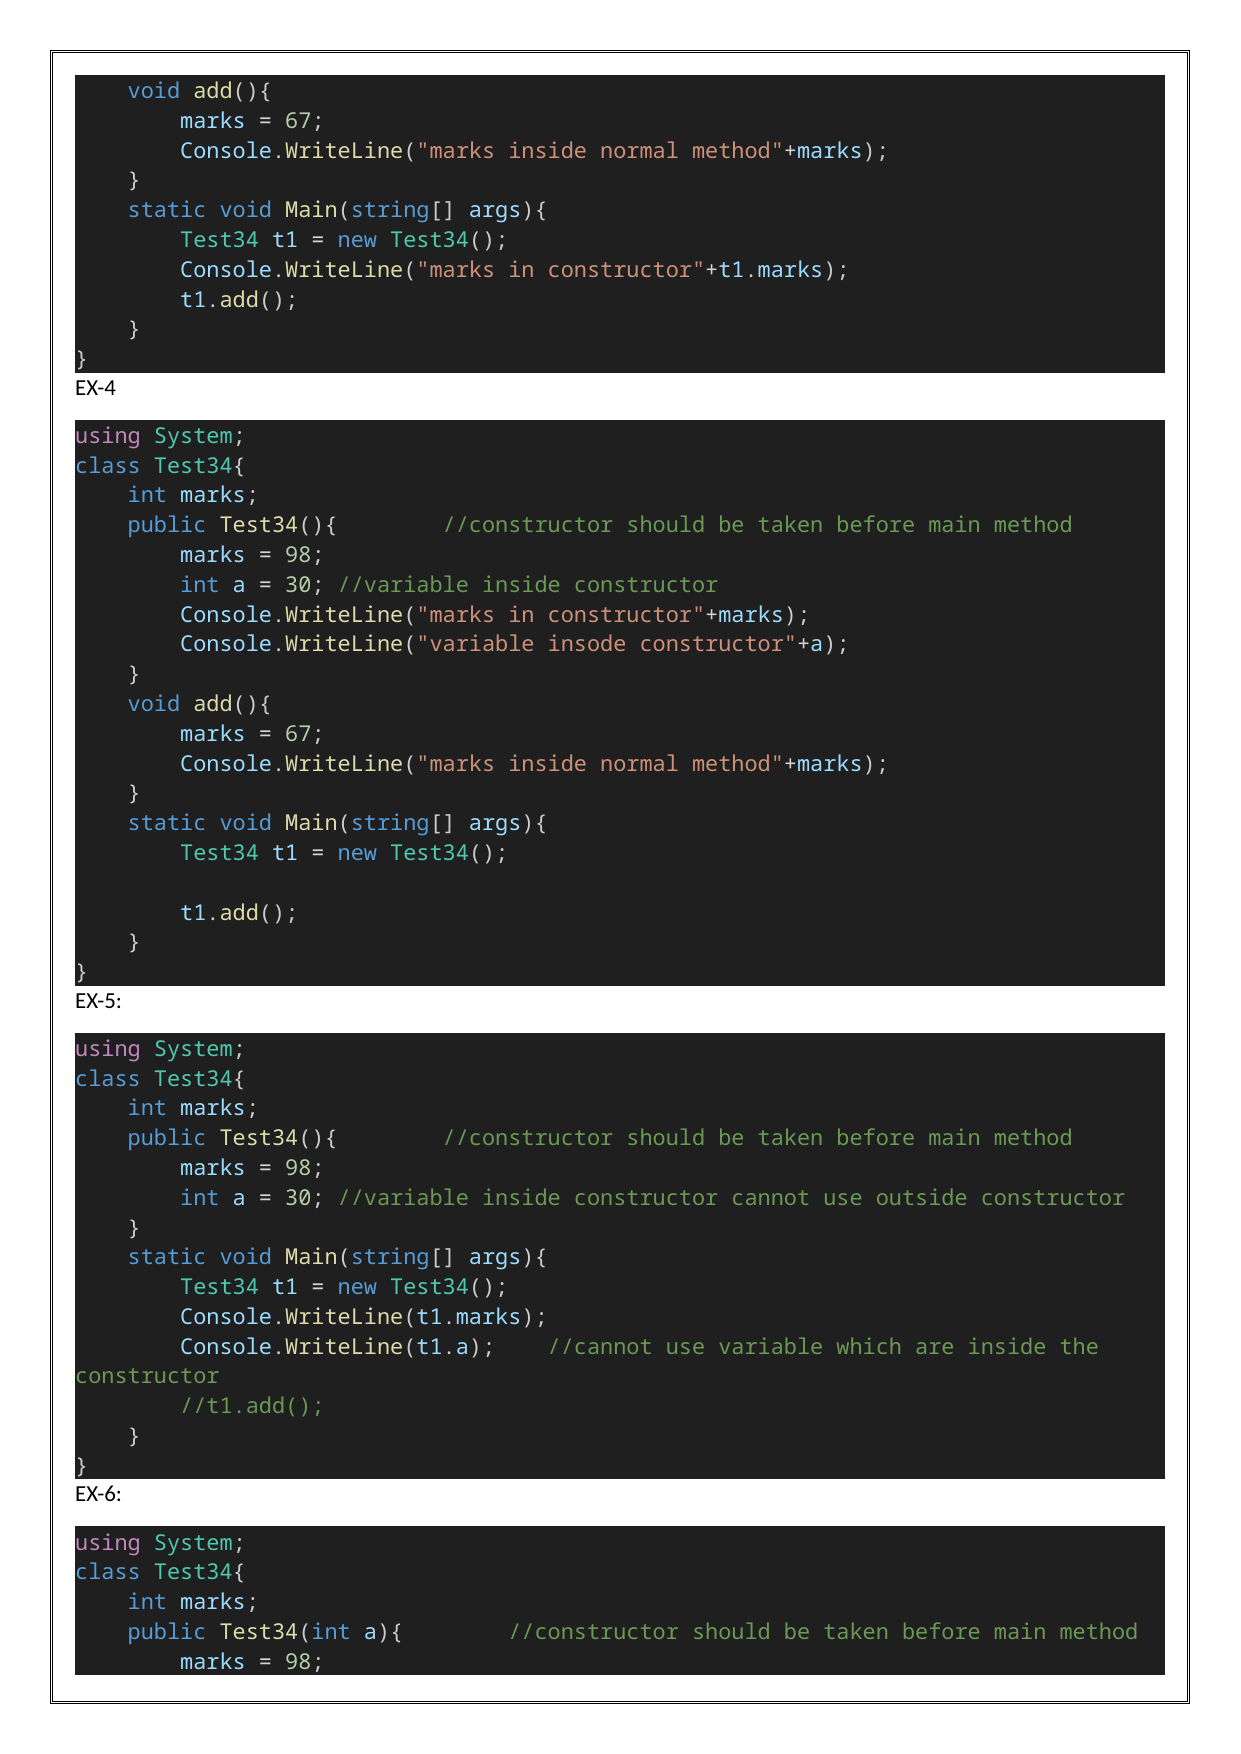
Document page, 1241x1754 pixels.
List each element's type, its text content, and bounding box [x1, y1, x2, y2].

text } [75, 1420, 1165, 1450]
text using System; [75, 420, 1165, 449]
text public Test34(){ //constructor should be taken before main method [75, 509, 1165, 539]
text Test34 t1 = new Test34(); [75, 224, 1165, 254]
text Console.WriteLine("variable insode constructor"+a); [75, 628, 1165, 658]
text int marks; [75, 1092, 1165, 1122]
text } [75, 658, 1165, 688]
text } [75, 926, 1165, 956]
text int marks; [75, 1586, 1165, 1616]
text int marks; [75, 479, 1165, 509]
text Console.WriteLine("marks in constructor"+marks); [75, 598, 1165, 628]
text Test34 t1 = new Test34(); [75, 837, 1165, 867]
text marks = 67; [75, 105, 1165, 134]
text EX-5: [75, 986, 1165, 1014]
text static void Main(string[] args){ [75, 807, 1165, 837]
text public Test34(int a){ //constructor should be taken before main method [75, 1616, 1165, 1646]
text t1.add(); [75, 896, 1165, 926]
text t1.add(); [75, 283, 1165, 313]
text } [75, 1450, 1165, 1479]
text Console.WriteLine(t1.a); //cannot use variable which are inside the constructor [75, 1331, 1165, 1390]
text } [75, 1211, 1165, 1241]
text static void Main(string[] args){ [75, 194, 1165, 224]
text EX-4 [75, 373, 1165, 401]
text static void Main(string[] args){ [75, 1241, 1165, 1271]
text int a = 30; //variable inside constructor cannot use outside constructor [75, 1182, 1165, 1211]
text void add(){ [75, 688, 1165, 718]
text Console.WriteLine("marks in constructor"+t1.marks); [75, 254, 1165, 283]
text //t1.add(); [75, 1390, 1165, 1420]
text } [75, 956, 1165, 986]
text } [75, 313, 1165, 343]
text class Test34{ [75, 1556, 1165, 1586]
text using System; [75, 1033, 1165, 1062]
text marks = 67; [75, 718, 1165, 747]
text } [75, 777, 1165, 807]
text marks = 98; [75, 1152, 1165, 1182]
text void add(){ [75, 75, 1165, 105]
text } [75, 164, 1165, 194]
text marks = 98; [75, 1646, 1165, 1675]
text Console.WriteLine(t1.marks); [75, 1301, 1165, 1331]
text public Test34(){ //constructor should be taken before main method [75, 1122, 1165, 1152]
text Console.WriteLine("marks inside normal method"+marks); [75, 747, 1165, 777]
text class Test34{ [75, 449, 1165, 479]
text Console.WriteLine("marks inside normal method"+marks); [75, 134, 1165, 164]
text class Test34{ [75, 1062, 1165, 1092]
text int a = 30; //variable inside constructor [75, 569, 1165, 598]
text EX-6: [75, 1479, 1165, 1508]
text } [75, 343, 1165, 373]
text marks = 98; [75, 539, 1165, 569]
text Test34 t1 = new Test34(); [75, 1271, 1165, 1301]
text using System; [75, 1526, 1165, 1556]
